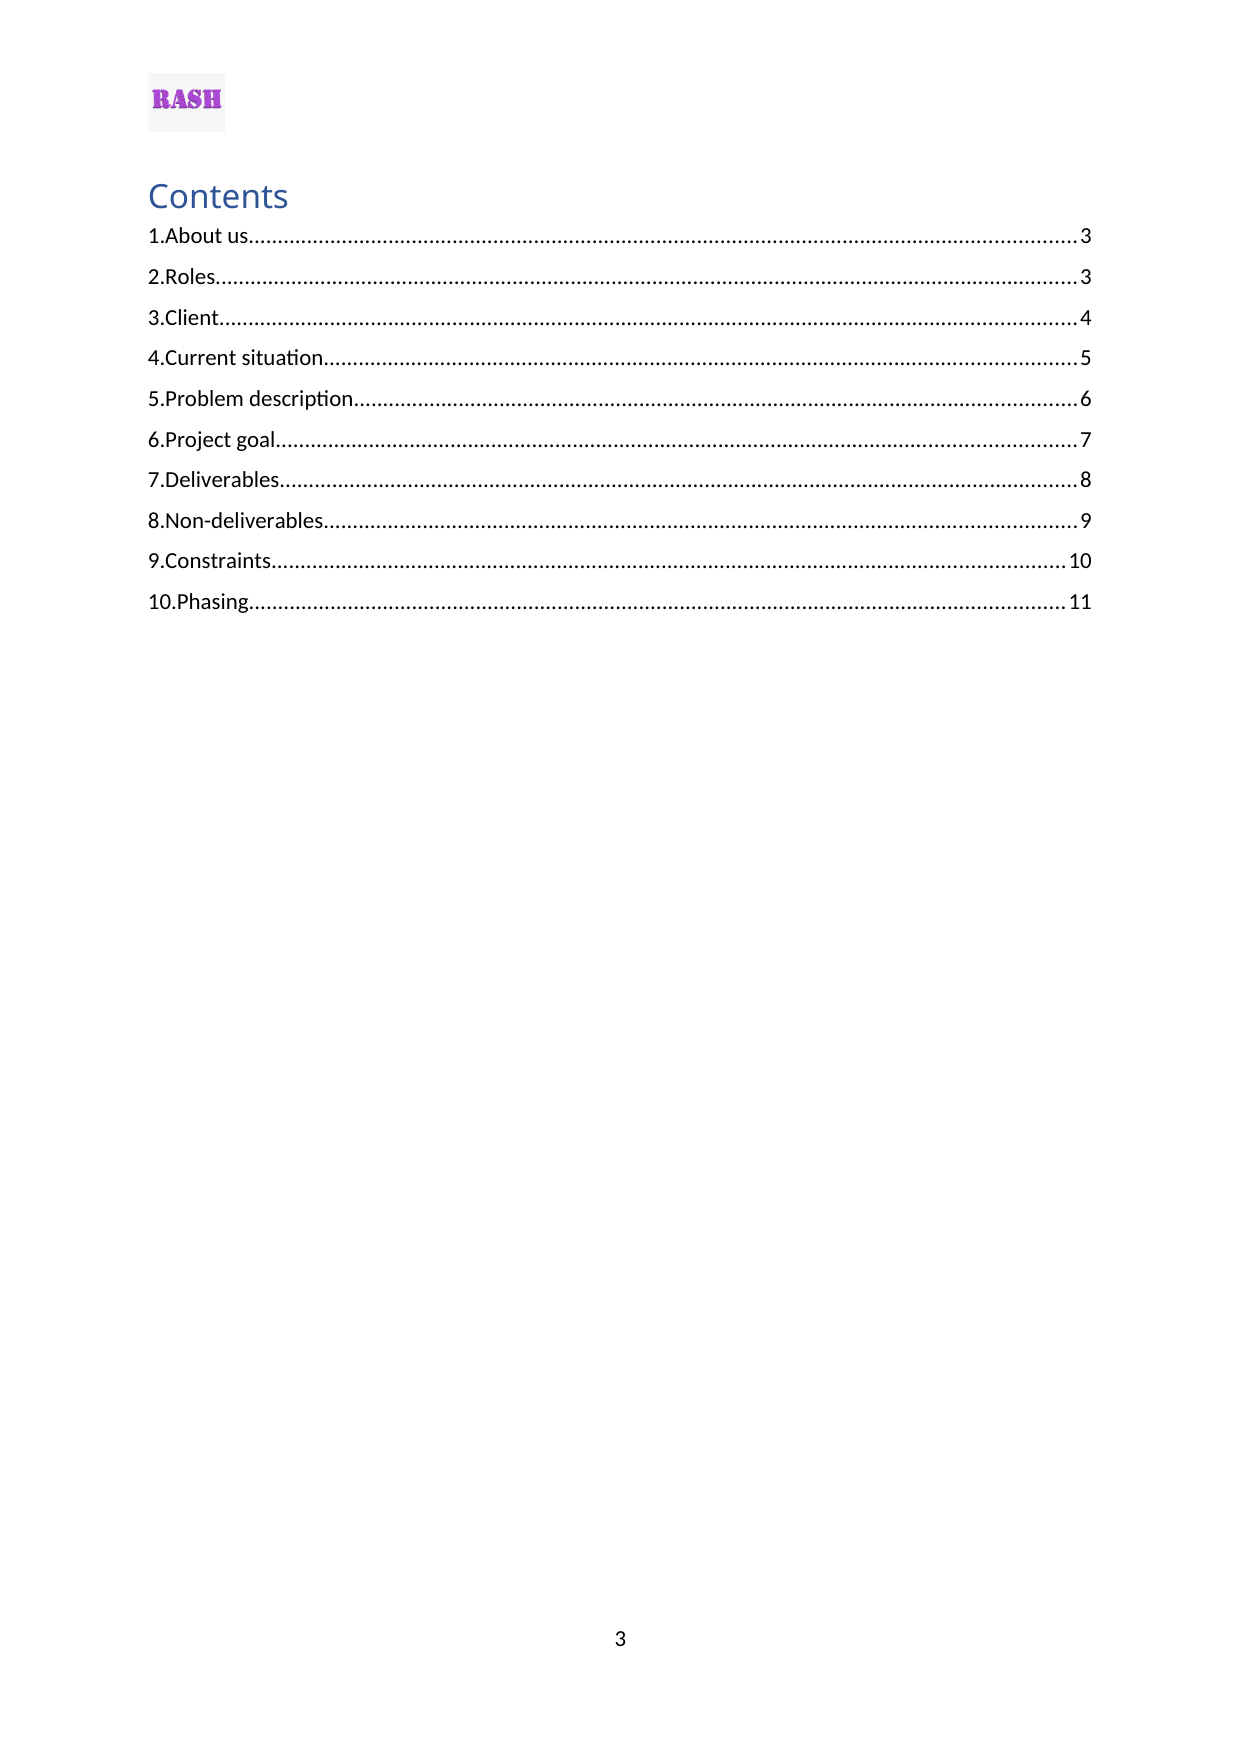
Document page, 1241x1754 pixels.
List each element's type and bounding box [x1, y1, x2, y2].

picture [147, 73, 226, 132]
